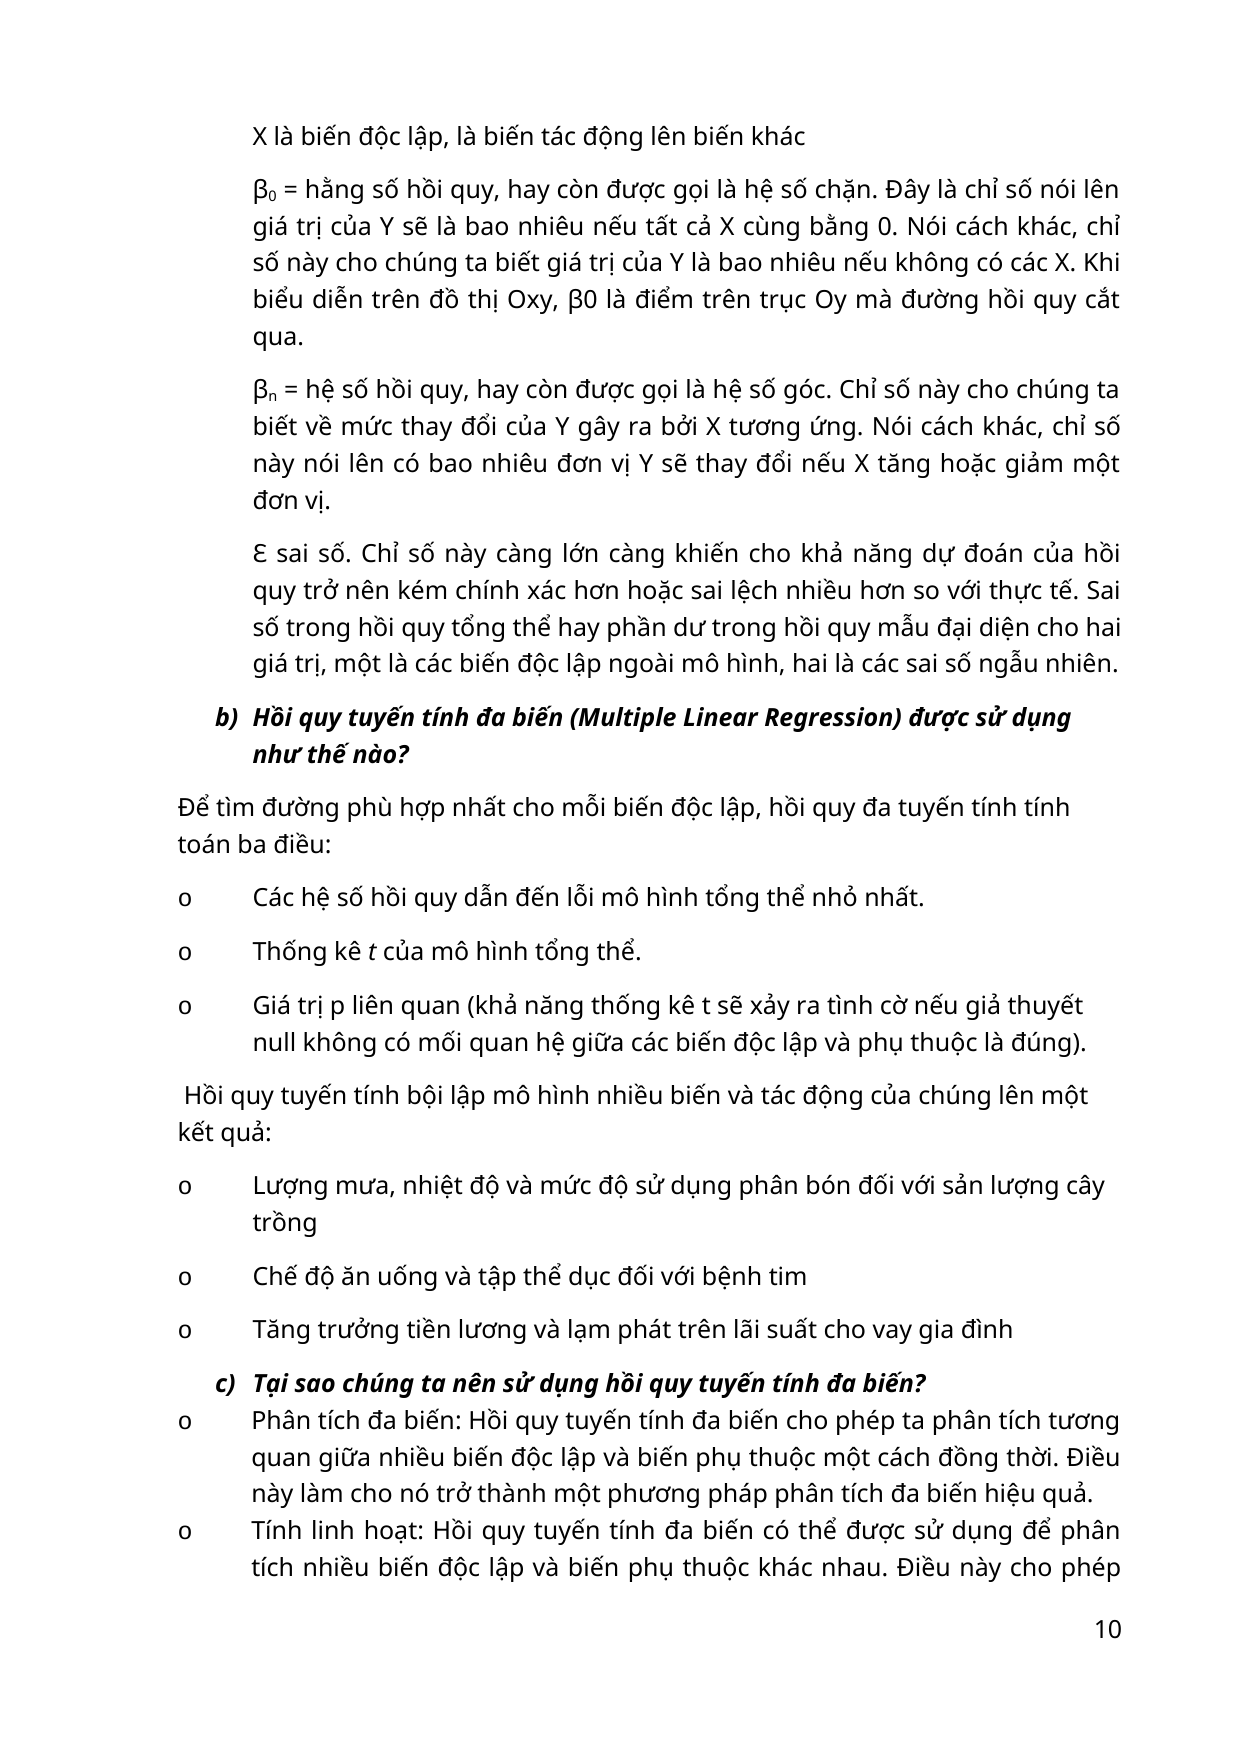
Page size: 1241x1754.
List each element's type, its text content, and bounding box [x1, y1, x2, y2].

text Để tìm đường phù hợp nhất cho mỗi biến độc lập, hồi quy đa tuyến tính tính toán ba điều: [177, 790, 1122, 861]
text ℇ sai số. Chỉ số này càng lớn càng khiến cho khả năng dự đoán của hồi quy trở nên kém chính xác hơn hoặc sai lệch nhiều hơn so với thực tế. Sai số trong hồi quy tổng thể hay phần dư trong hồi quy mẫu đại diện cho hai giá trị, một là các biến độc lập ngoài mô hình, hai là các sai số ngẫu nhiên. [252, 536, 1122, 680]
list Chế độ ăn uống và tập thể dục đối với bệnh tim [177, 1258, 1122, 1293]
list Tăng trưởng tiền lương và lạm phát trên lãi suất cho vay gia đình [177, 1312, 1122, 1346]
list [177, 1513, 1122, 1584]
list Hồi quy tuyến tính đa biến (Multiple Linear Regression) được sử dụng như thế nào? [215, 699, 1122, 770]
list Phân tích đa biến: Hồi quy tuyến tính đa biến cho phép ta phân tích tương quan giữa nhiều biến độc lập và biến phụ thuộc một cách đồng thời. Điều này làm cho nó trở thành một phương pháp phân tích đa biến hiệu quả. [177, 1402, 1122, 1510]
text Hồi quy tuyến tính bội lập mô hình nhiều biến và tác động của chúng lên một kết quả: [177, 1078, 1122, 1148]
list Thống kê t của mô hình tổng thể. [177, 934, 1122, 968]
list Lượng mưa, nhiệt độ và mức độ sử dụng phân bón đối với sản lượng cây trồng [177, 1168, 1122, 1239]
list Giá trị p liên quan (khả năng thống kê t sẽ xảy ra tình cờ nếu giả thuyết null không có mối quan hệ giữa các biến độc lập và phụ thuộc là đúng). [177, 987, 1122, 1058]
text X là biến độc lập, là biến tác động lên biến khác [215, 118, 1122, 152]
text ꞵ0 = hằng số hồi quy, hay còn được gọi là hệ số chặn. Đây là chỉ số nói lên giá trị của Y sẽ là bao nhiêu nếu tất cả X cùng bằng 0. Nói cách khác, chỉ số này cho chúng ta biết giá trị của Y là bao nhiêu nếu không có các X. Khi biểu diễn trên đồ thị Oxy, β0 là điểm trên trục Oy mà đường hồi quy cắt qua. [252, 172, 1122, 353]
text ꞵn = hệ số hồi quy, hay còn được gọi là hệ số góc. Chỉ số này cho chúng ta biết về mức thay đổi của Y gây ra bởi X tương ứng. Nói cách khác, chỉ số này nói lên có bao nhiêu đơn vị Y sẽ thay đổi nếu X tăng hoặc giảm một đơn vị. [252, 372, 1122, 516]
list Tại sao chúng ta nên sử dụng hồi quy tuyến tính đa biến? [215, 1366, 1122, 1400]
list Các hệ số hồi quy dẫn đến lỗi mô hình tổng thể nhỏ nhất. [177, 880, 1122, 914]
